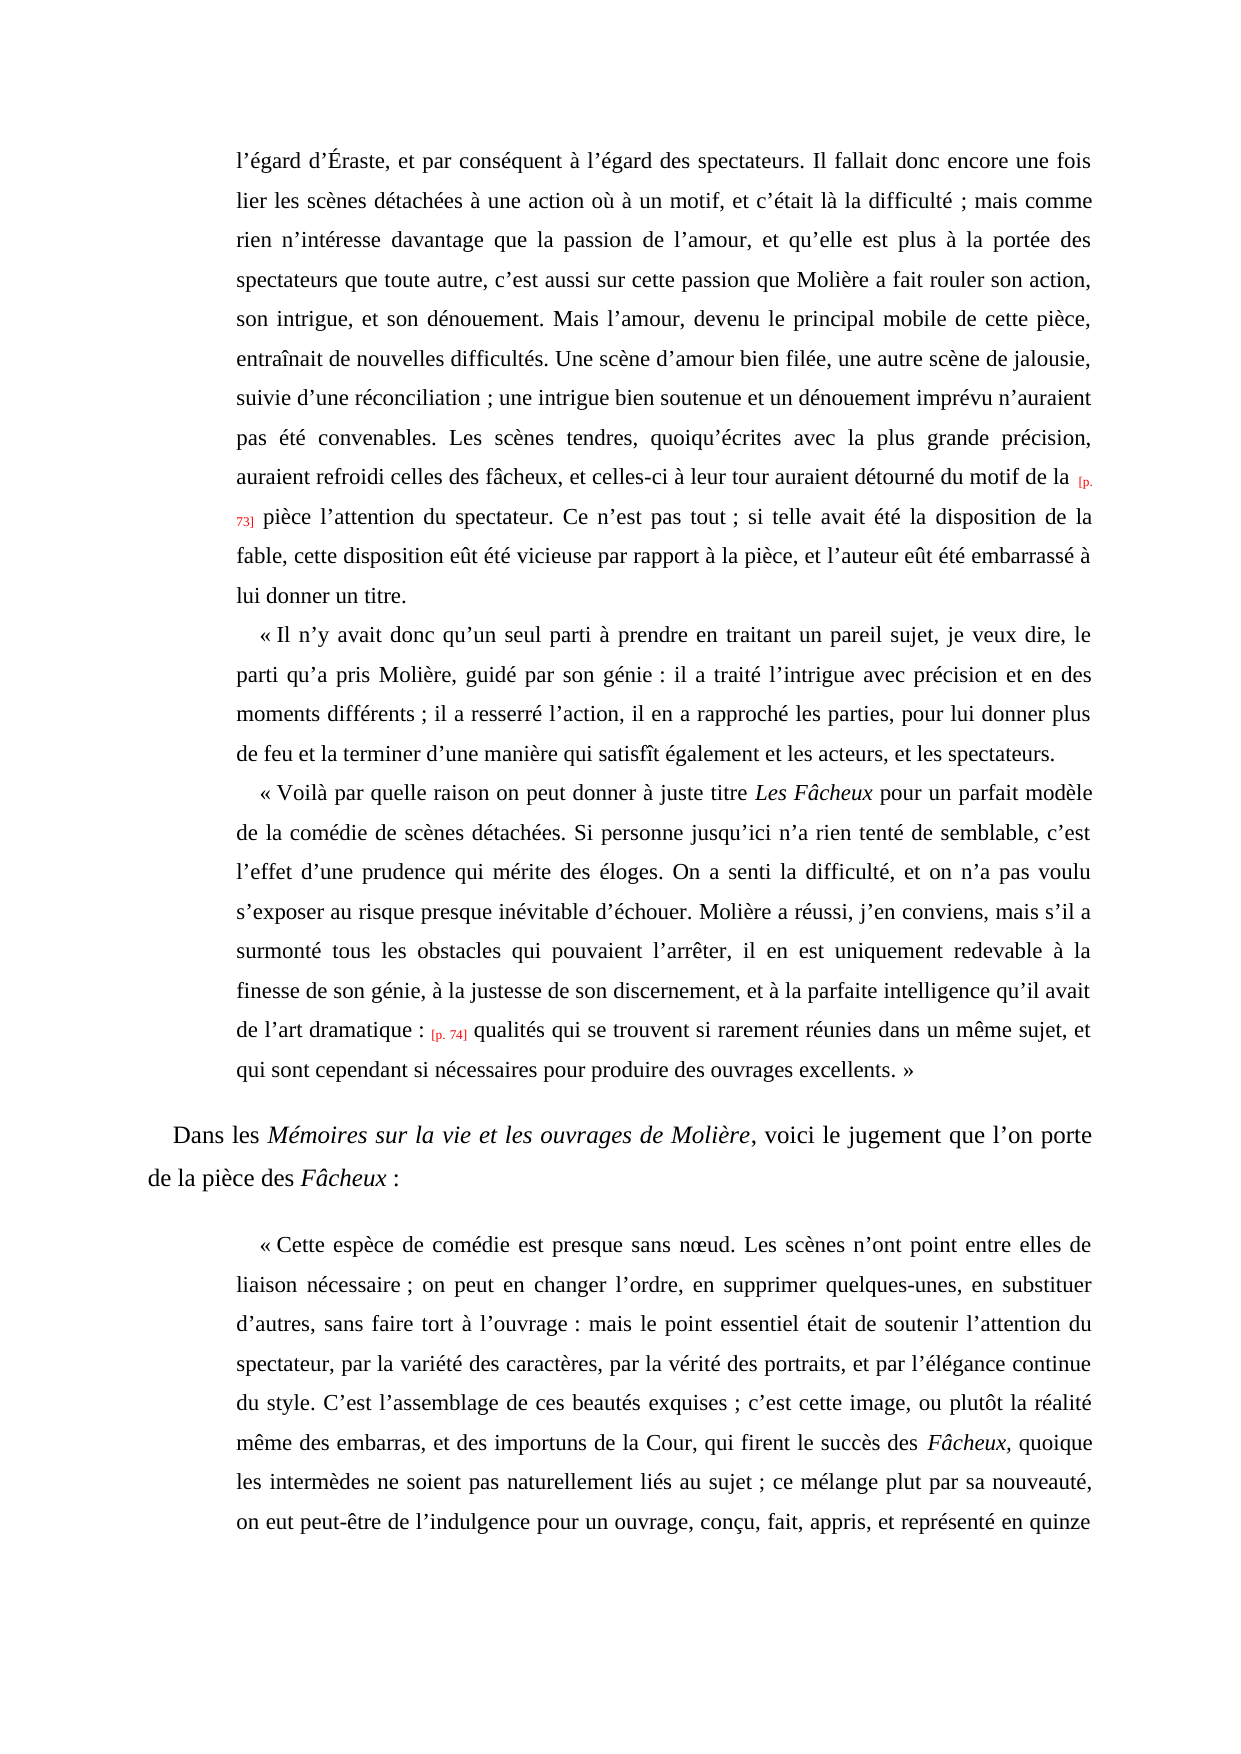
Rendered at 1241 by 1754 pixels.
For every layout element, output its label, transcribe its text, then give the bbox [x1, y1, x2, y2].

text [236, 1231, 1093, 1534]
text Dans les Mémoires sur la vie et les ouvrages de Molière, voici le jugement que l’on porte de la pièce des Fâcheux : [148, 1120, 1093, 1192]
text « Voilà par quelle raison on peut donner à juste titre Les Fâcheux pour un parfait modèle de la comédie de scènes détachées. Si personne jusqu’ici n’a rien tenté de semblable, c’est l’effet d’une prudence qui mérite des éloges. On a senti la difficulté, et on n’a pas voulu s’exposer au risque presque inévitable d’échouer. Molière a réussi, j’en conviens, mais s’il a surmonté tous les obstacles qui pouvaient l’arrêter, il en est uniquement redevable à la finesse de son génie, à la justesse de son discernement, et à la parfaite intelligence qu’il avait de l’art dramatique : [p. 74] qualités qui se trouvent si rarement réunies dans un même sujet, et qui sont cependant si nécessaires pour produire des ouvrages excellents. » [236, 779, 1093, 1082]
text « Il n’y avait donc qu’un seul parti à prendre en traitant un pareil sujet, je veux dire, le parti qu’a pris Molière, guidé par son génie : il a traité l’intrigue avec précision et en des moments différents ; il a resserré l’action, il en a rapproché les parties, pour lui donner plus de feu et la terminer d’une manière qui satisfît également et les acteurs, et les spectateurs. [236, 621, 1093, 766]
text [236, 148, 1093, 608]
